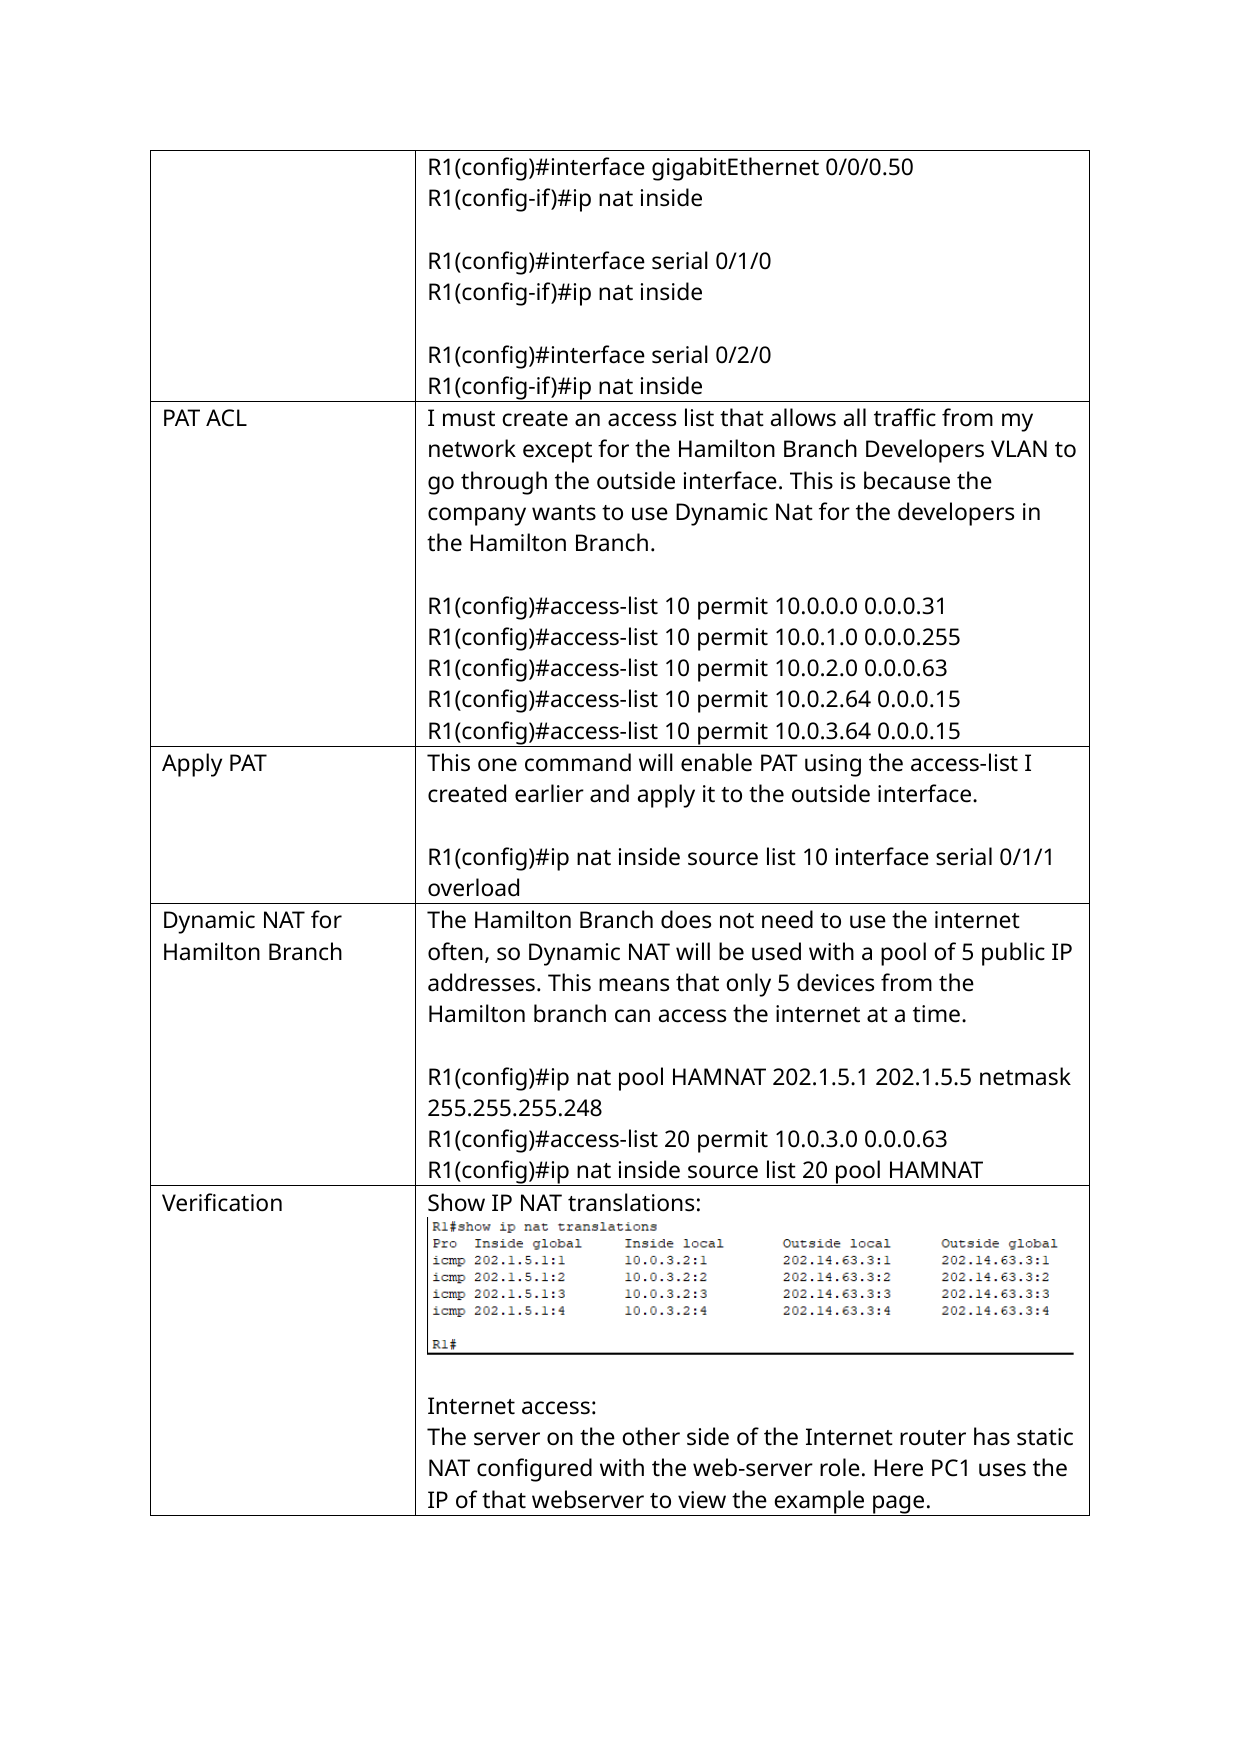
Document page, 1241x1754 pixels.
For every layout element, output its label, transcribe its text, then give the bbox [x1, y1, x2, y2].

table_cell Apply PAT [151, 747, 415, 903]
table_cell This one command will enable PAT using the access-list I created earlier and apply it to the outside interface. R1(config)#ip nat inside source list 10 interface serial 0/1/1 overload [416, 747, 1089, 903]
table_cell Dynamic NAT for Hamilton Branch [151, 904, 415, 1185]
picture [427, 1217, 1074, 1359]
table_cell PAT ACL [151, 402, 415, 746]
table_cell The Hamilton Branch does not need to use the internet often, so Dynamic NAT will be used with a pool of 5 public IP addresses. This means that only 5 devices from the Hamilton branch can access the internet at a time. R1(config)#ip nat pool HAMNAT 202.1.5.1 202.1.5.5 netmask 255.255.255.248 R1(config)#access-list 20 permit 10.0.3.0 0.0.0.63 R1(config)#ip nat inside source list 20 pool HAMNAT [416, 904, 1089, 1185]
table_cell Verification [151, 1186, 415, 1515]
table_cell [416, 151, 1089, 401]
table_cell I must create an access list that allows all traffic from my network except for the Hamilton Branch Developers VLAN to go through the outside interface. This is because the company wants to use Dynamic Nat for the developers in the Hamilton Branch. R1(config)#access-list 10 permit 10.0.0.0 0.0.0.31 R1(config)#access-list 10 permit 10.0.1.0 0.0.0.255 R1(config)#access-list 10 permit 10.0.2.0 0.0.0.63 R1(config)#access-list 10 permit 10.0.2.64 0.0.0.15 R1(config)#access-list 10 permit 10.0.3.64 0.0.0.15 [416, 402, 1089, 746]
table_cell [151, 151, 415, 401]
